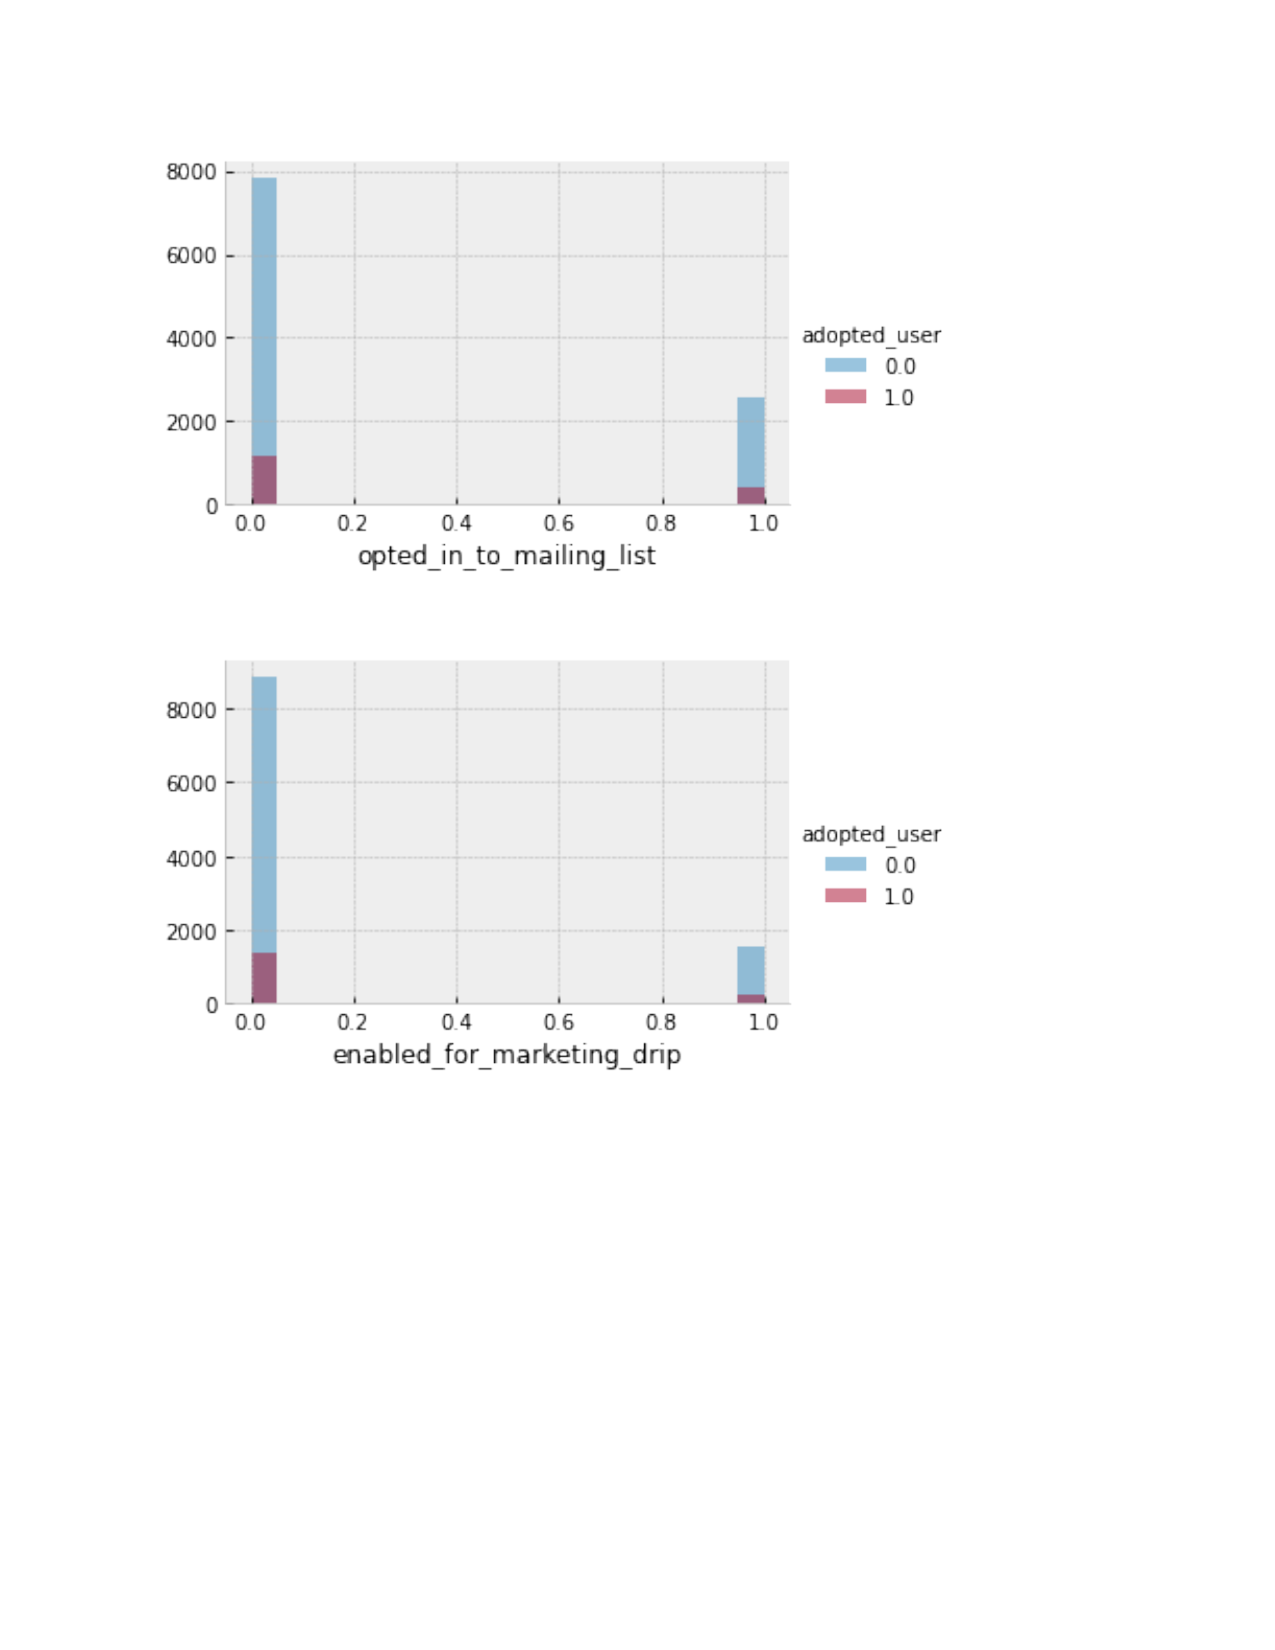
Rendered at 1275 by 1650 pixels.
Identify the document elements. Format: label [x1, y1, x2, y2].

picture [150, 649, 961, 1083]
picture [150, 150, 961, 584]
